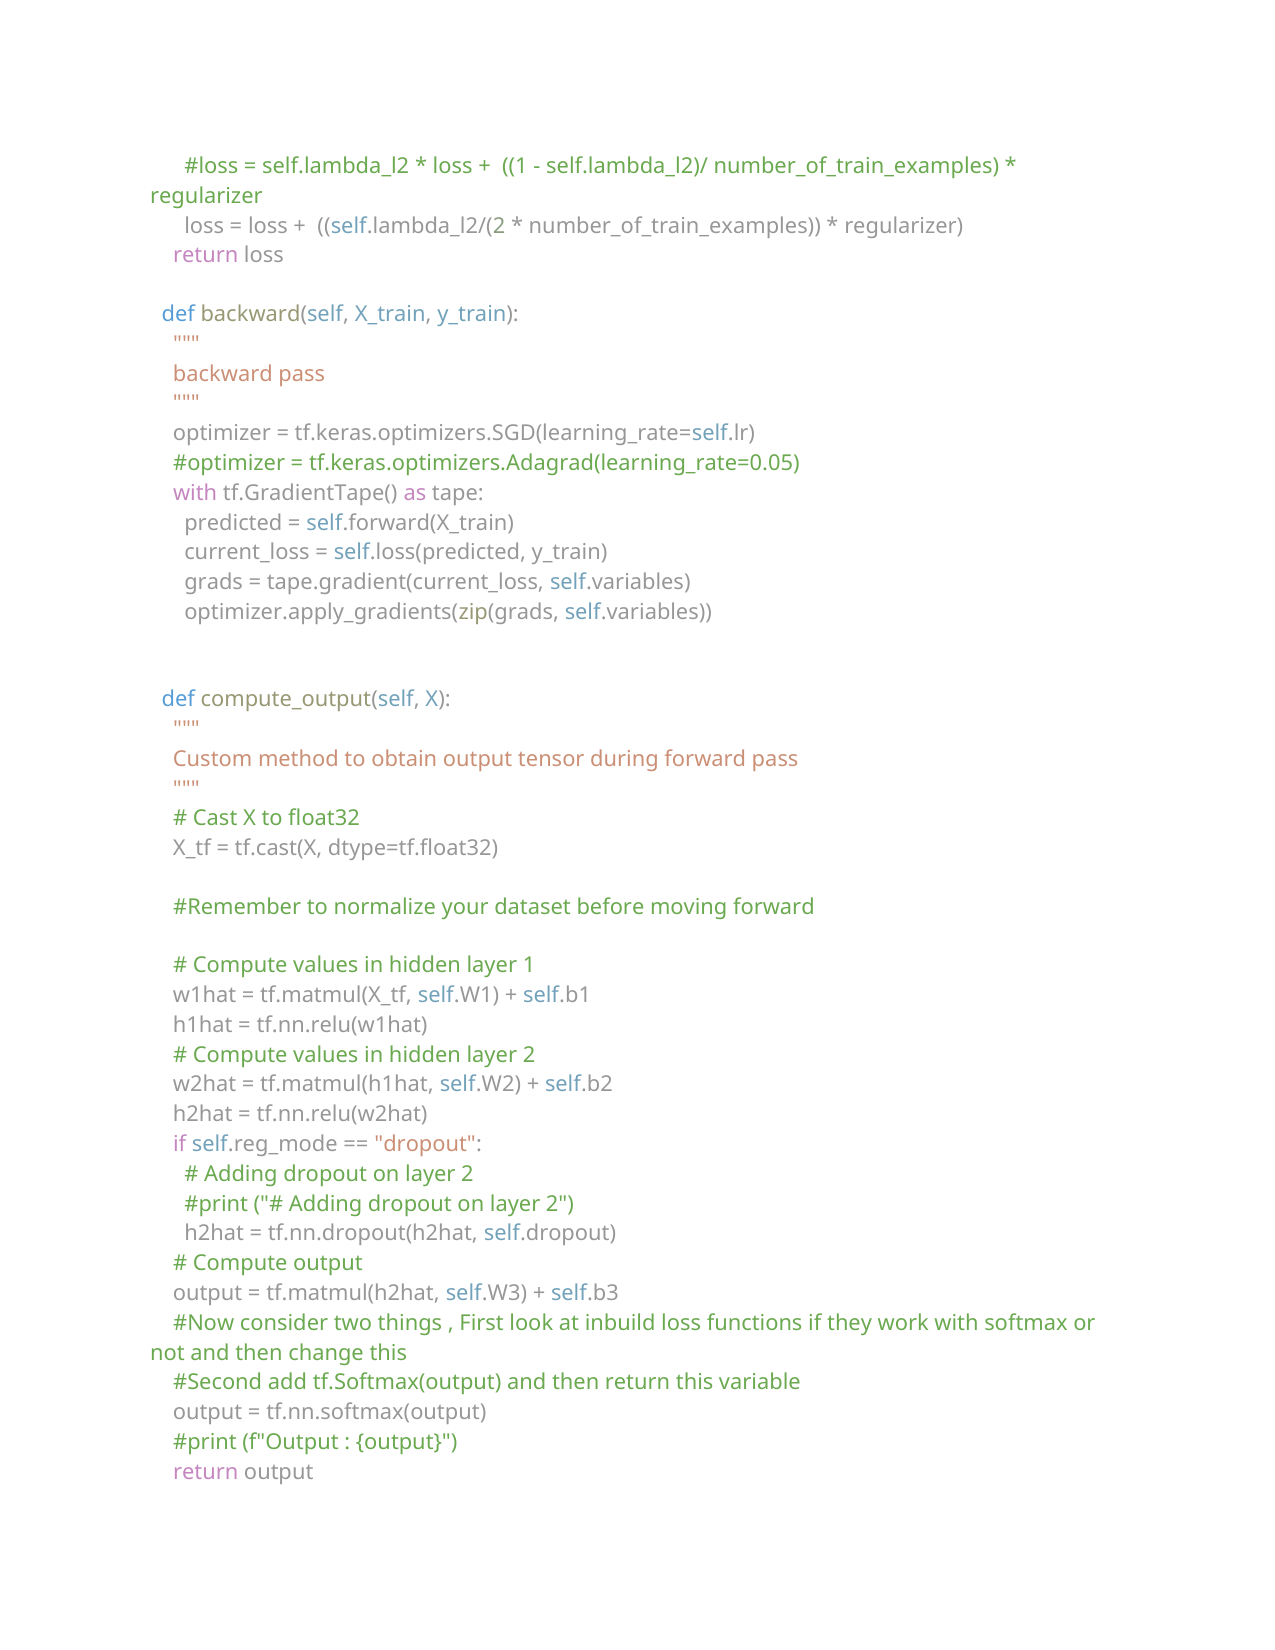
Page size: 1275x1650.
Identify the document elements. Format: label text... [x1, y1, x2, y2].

text #Second add tf.Softmax(output) and then return this variable [150, 1366, 1125, 1396]
text def compute_output(self, X): [150, 683, 1125, 713]
text #loss = self.lambda_l2 * loss + ((1 - self.lambda_l2)/ number_of_train_examples) * regularizer [150, 150, 1125, 209]
text output = tf.nn.softmax(output) [150, 1396, 1125, 1426]
text #Now consider two things , First look at inbuild loss functions if they work with softmax or not and then change this [150, 1307, 1125, 1366]
text X_tf = tf.cast(X, dtype=tf.float32) [150, 832, 1125, 862]
text h2hat = tf.nn.relu(w2hat) [150, 1098, 1125, 1128]
text Custom method to obtain output tensor during forward pass [150, 743, 1125, 772]
text """ [150, 387, 1125, 417]
text # Compute values in hidden layer 2 [150, 1038, 1125, 1068]
text w2hat = tf.matmul(h1hat, self.W2) + self.b2 [150, 1068, 1125, 1098]
text """ [150, 328, 1125, 357]
text return loss [150, 239, 1125, 269]
text with tf.GradientTape() as tape: [150, 477, 1125, 506]
text """ [150, 772, 1125, 802]
text optimizer = tf.keras.optimizers.SGD(learning_rate=self.lr) [150, 417, 1125, 447]
text current_loss = self.loss(predicted, y_train) [150, 536, 1125, 566]
text # Compute output [150, 1247, 1125, 1277]
text #optimizer = tf.keras.optimizers.Adagrad(learning_rate=0.05) [150, 447, 1125, 477]
text def backward(self, X_train, y_train): [150, 298, 1125, 328]
text output = tf.matmul(h2hat, self.W3) + self.b3 [150, 1277, 1125, 1307]
text h1hat = tf.nn.relu(w1hat) [150, 1009, 1125, 1038]
text # Adding dropout on layer 2 [150, 1158, 1125, 1187]
text loss = loss + ((self.lambda_l2/(2 * number_of_train_examples)) * regularizer) [150, 209, 1125, 239]
text #Remember to normalize your dataset before moving forward [150, 891, 1125, 920]
text w1hat = tf.matmul(X_tf, self.W1) + self.b1 [150, 979, 1125, 1009]
text """ [150, 713, 1125, 743]
text if self.reg_mode == "dropout": [150, 1128, 1125, 1158]
text # Compute values in hidden layer 1 [150, 949, 1125, 979]
text h2hat = tf.nn.dropout(h2hat, self.dropout) [150, 1217, 1125, 1247]
text #print (f"Output : {output}") [150, 1426, 1125, 1456]
text backward pass [150, 357, 1125, 387]
text grads = tape.gradient(current_loss, self.variables) [150, 566, 1125, 596]
text return output [150, 1456, 1125, 1485]
text # Cast X to float32 [150, 802, 1125, 832]
text predicted = self.forward(X_train) [150, 506, 1125, 536]
text #print ("# Adding dropout on layer 2") [150, 1187, 1125, 1217]
text optimizer.apply_gradients(zip(grads, self.variables)) [150, 596, 1125, 626]
